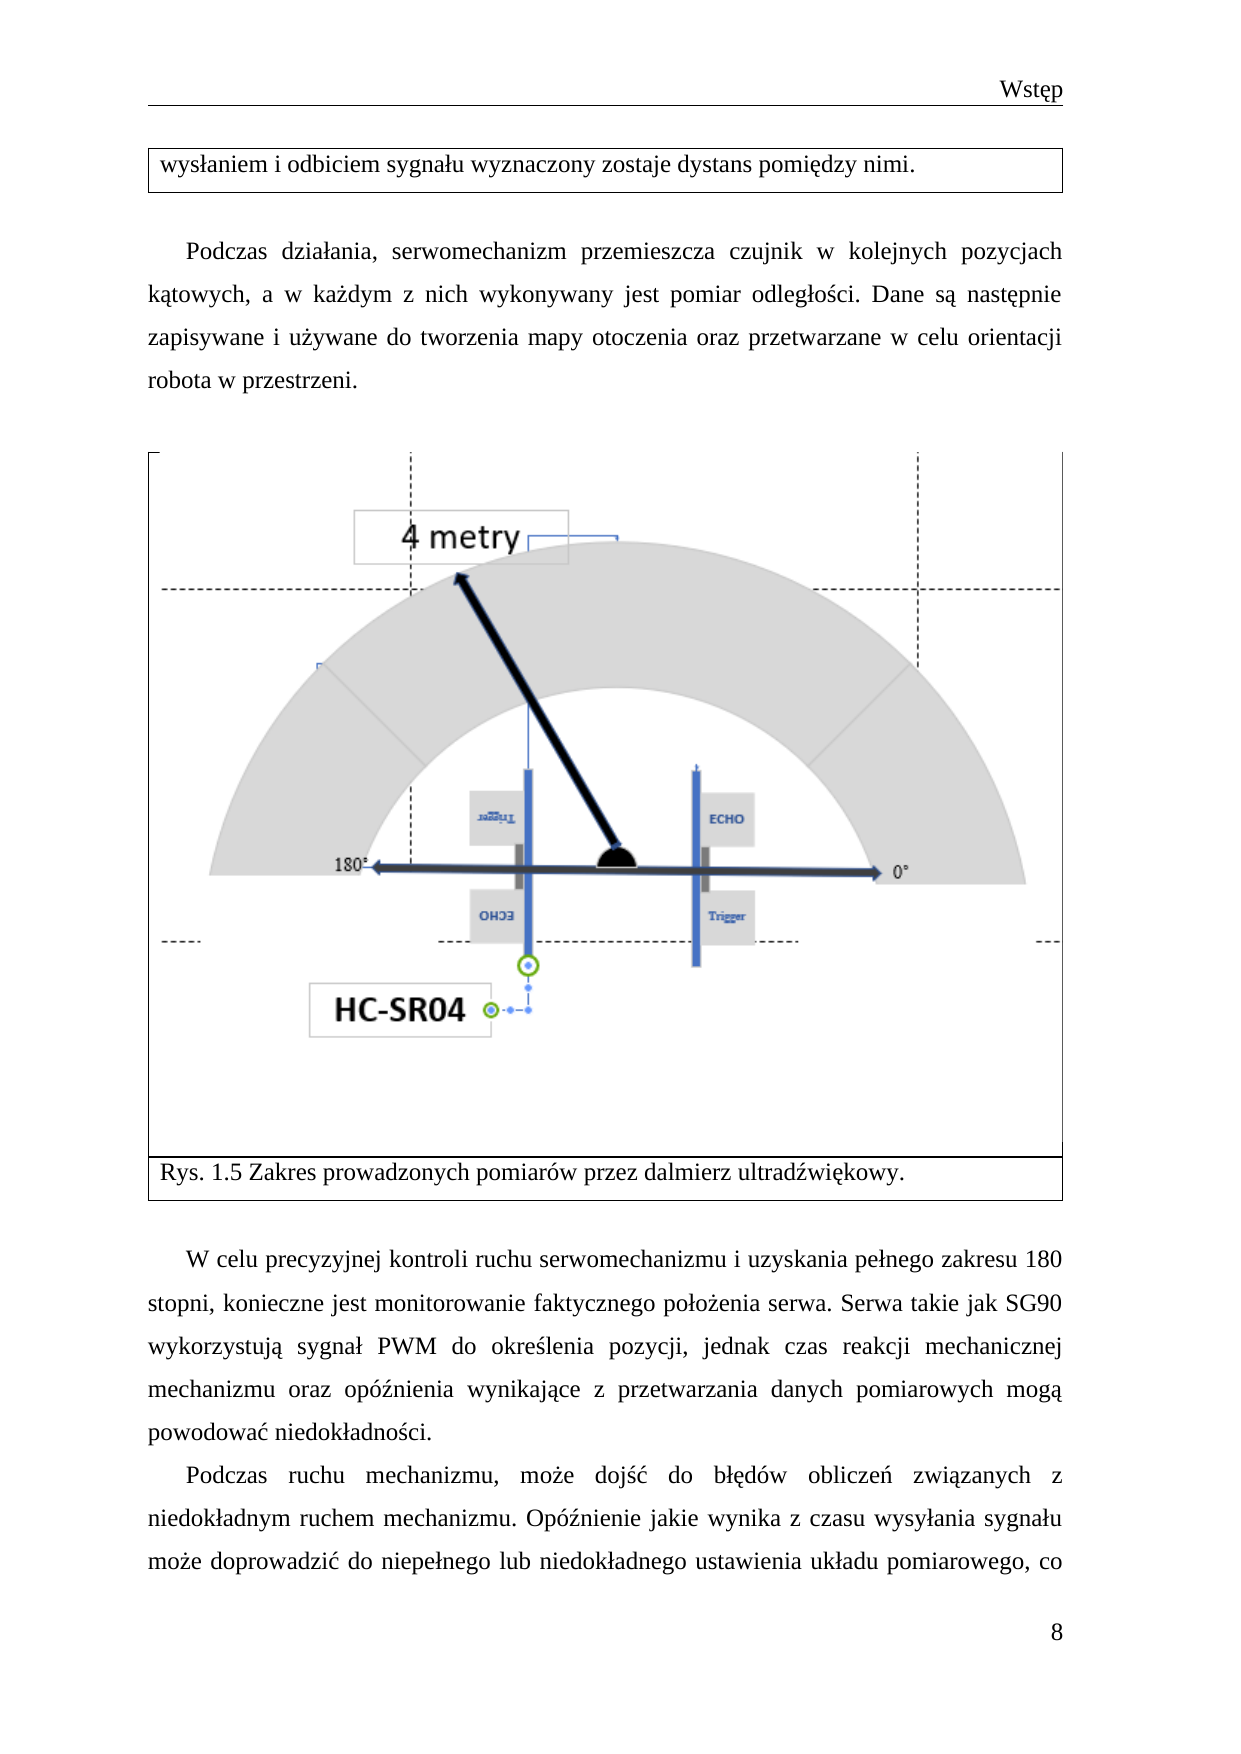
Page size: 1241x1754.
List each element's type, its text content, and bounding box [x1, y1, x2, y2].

text Podczas działania, serwomechanizm przemieszcza czujnik w kolejnych pozycjach kątowych, a w każdym z nich wykonywany jest pomiar odległości. Dane są następnie zapisywane i używane do tworzenia mapy otoczenia oraz przetwarzane w celu orientacji robota w przestrzeni. [148, 236, 1063, 394]
table_header [149, 453, 1062, 1156]
text W celu precyzyjnej kontroli ruchu serwomechanizmu i uzyskania pełnego zakresu 180 stopni, konieczne jest monitorowanie faktycznego położenia serwa. Serwa takie jak SG90 wykorzystują sygnał PWM do określenia pozycji, jednak czas reakcji mechanicznej mechanizmu oraz opóźnienia wynikające z przetwarzania danych pomiarowych mogą powodować niedokładności. [148, 1244, 1063, 1446]
table_cell Rys. 1.5 Zakres prowadzonych pomiarów przez dalmierz ultradźwiękowy. [149, 1158, 1062, 1200]
picture [159, 452, 1063, 1142]
